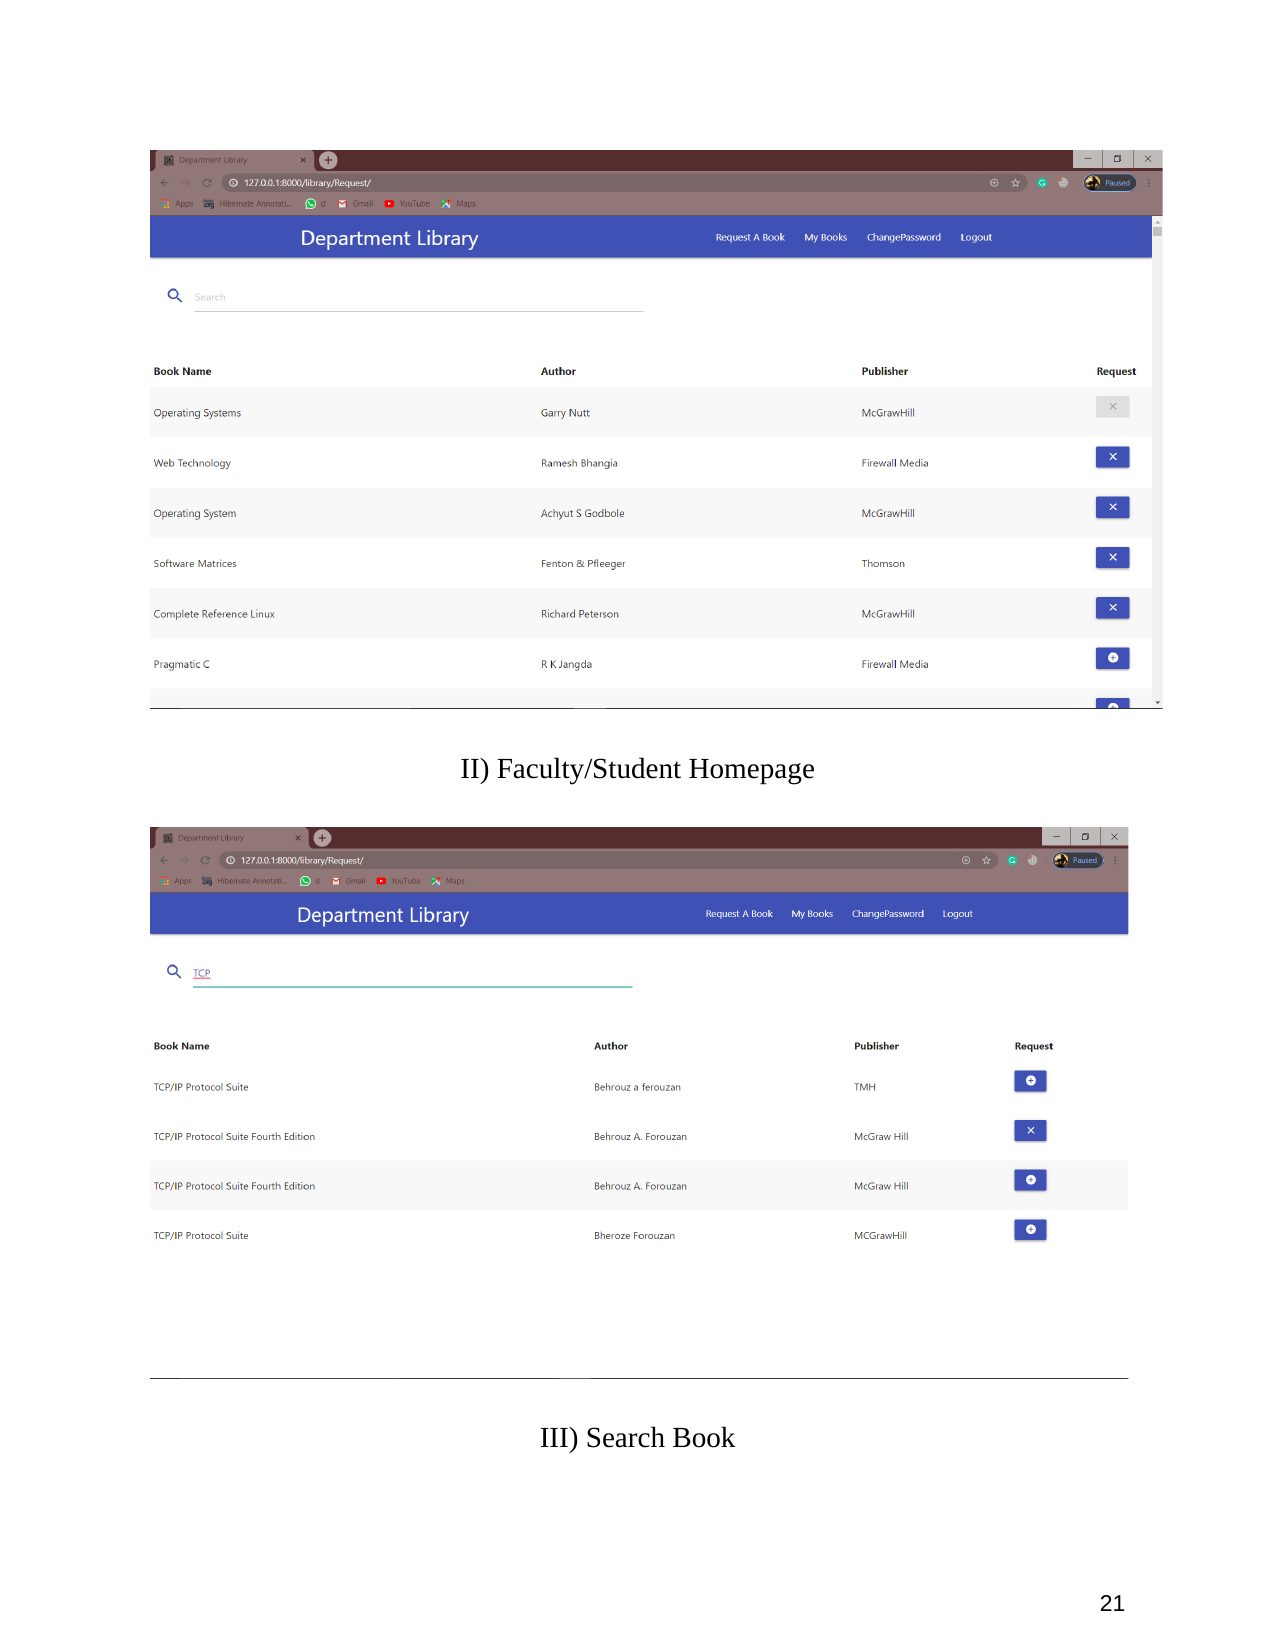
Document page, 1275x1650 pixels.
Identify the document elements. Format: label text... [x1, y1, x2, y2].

text III) Search Book [150, 1421, 1125, 1454]
picture [150, 150, 1163, 709]
picture [150, 827, 1129, 1379]
text II) Faculty/Student Homepage [150, 751, 1125, 784]
